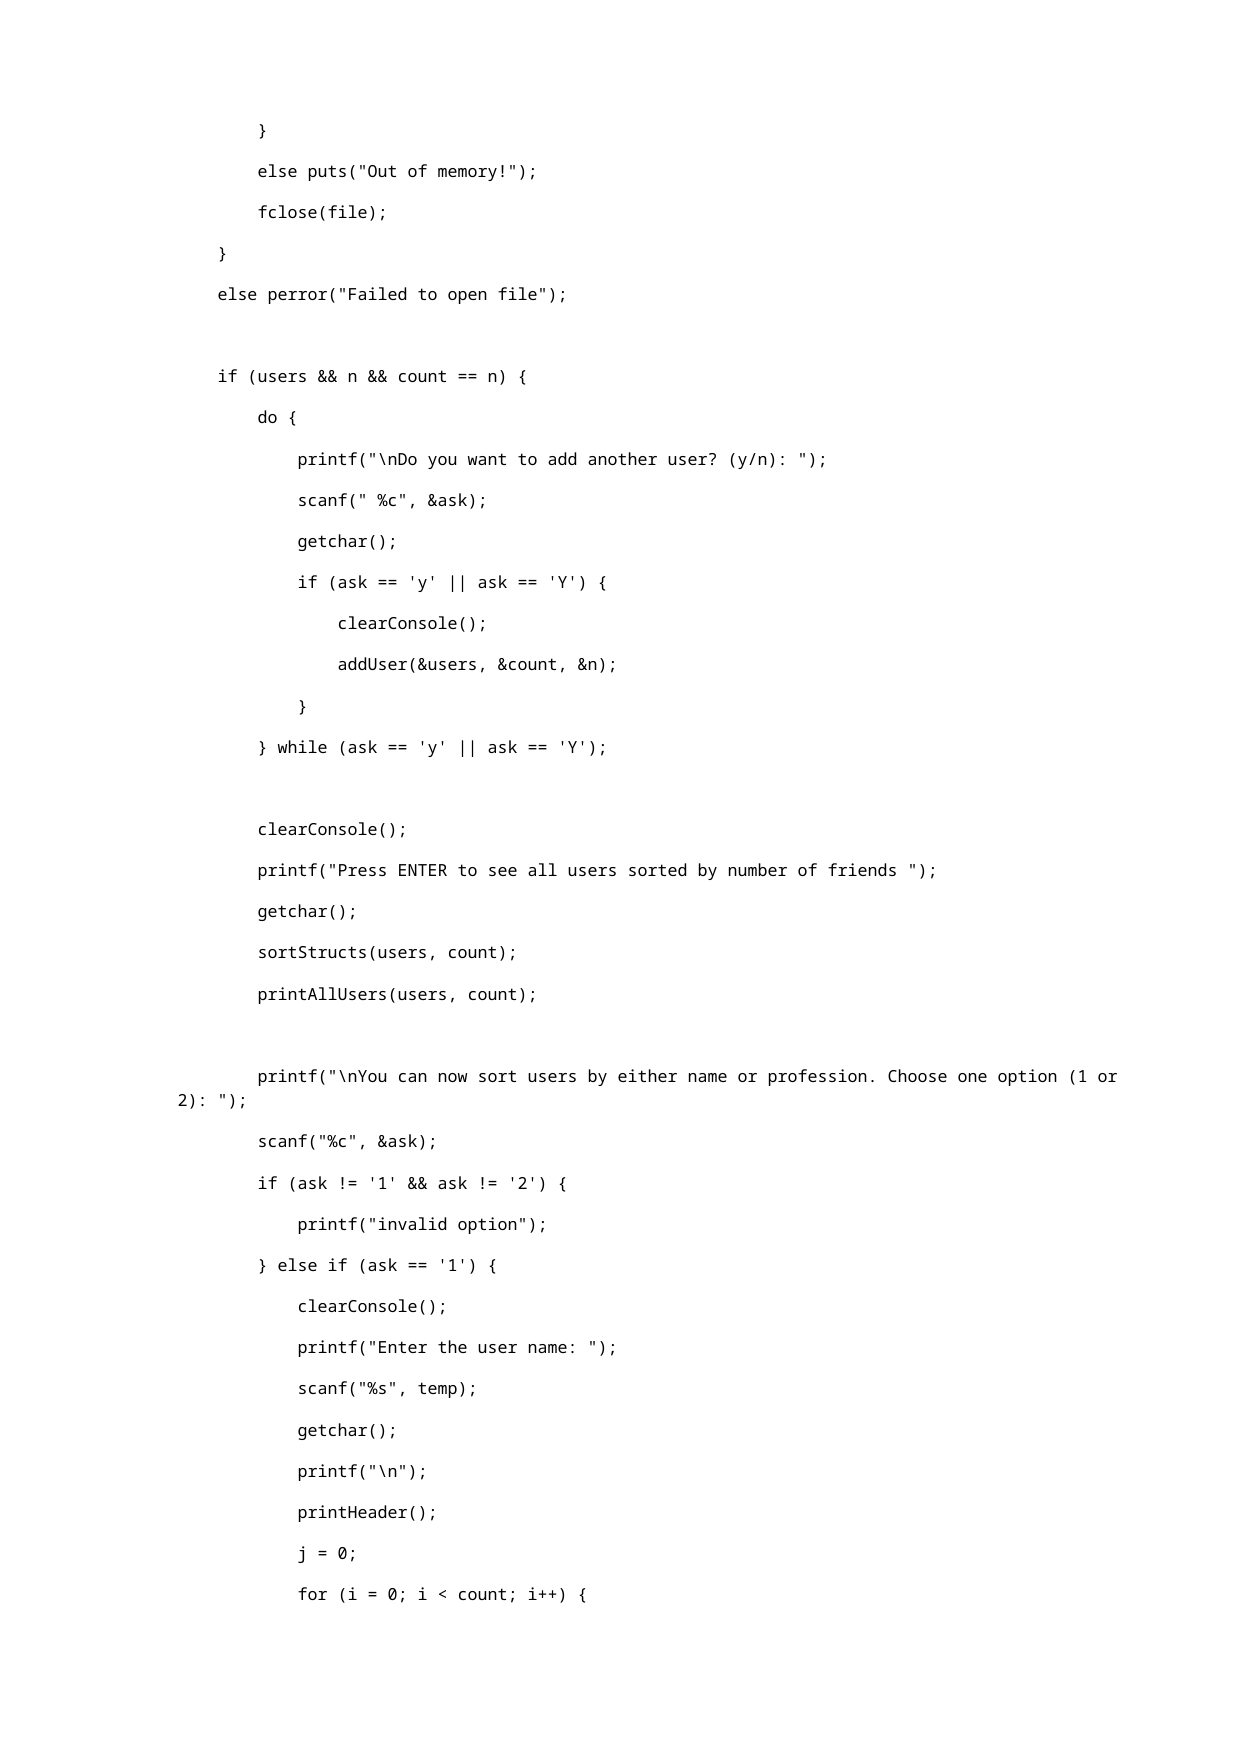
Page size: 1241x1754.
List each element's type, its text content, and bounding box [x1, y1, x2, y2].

text addUser(&users, &count, &n); [177, 653, 1152, 676]
text clearConsole(); [177, 612, 1152, 634]
text } while (ask == 'y' || ask == 'Y'); [177, 735, 1152, 758]
text j = 0; [177, 1542, 1152, 1564]
text scanf("%c", &ask); [177, 1130, 1152, 1153]
text sortStructs(users, count); [177, 941, 1152, 964]
text do { [177, 406, 1152, 429]
text printf("\nYou can now sort users by either name or profession. Choose one option (1 or 2): "); [177, 1064, 1152, 1112]
text if (ask != '1' && ask != '2') { [177, 1171, 1152, 1194]
text scanf(" %c", &ask); [177, 488, 1152, 511]
text } [177, 694, 1152, 717]
text } else if (ask == '1') { [177, 1253, 1152, 1276]
text printAllUsers(users, count); [177, 982, 1152, 1005]
text if (users && n && count == n) { [177, 365, 1152, 388]
text printf("\n"); [177, 1459, 1152, 1482]
text scanf("%s", temp); [177, 1377, 1152, 1400]
text fclose(file); [177, 200, 1152, 223]
text getchar(); [177, 900, 1152, 923]
text printf("invalid option"); [177, 1212, 1152, 1235]
text printHeader(); [177, 1500, 1152, 1523]
text clearConsole(); [177, 818, 1152, 840]
text } [177, 118, 1152, 141]
text } [177, 242, 1152, 264]
text getchar(); [177, 529, 1152, 552]
text printf("Enter the user name: "); [177, 1336, 1152, 1358]
text else puts("Out of memory!"); [177, 159, 1152, 182]
text printf("Press ENTER to see all users sorted by number of friends "); [177, 859, 1152, 881]
text getchar(); [177, 1418, 1152, 1441]
text printf("\nDo you want to add another user? (y/n): "); [177, 447, 1152, 470]
text if (ask == 'y' || ask == 'Y') { [177, 571, 1152, 593]
text else perror("Failed to open file"); [177, 283, 1152, 305]
text clearConsole(); [177, 1295, 1152, 1317]
text for (i = 0; i < count; i++) { [177, 1583, 1152, 1605]
